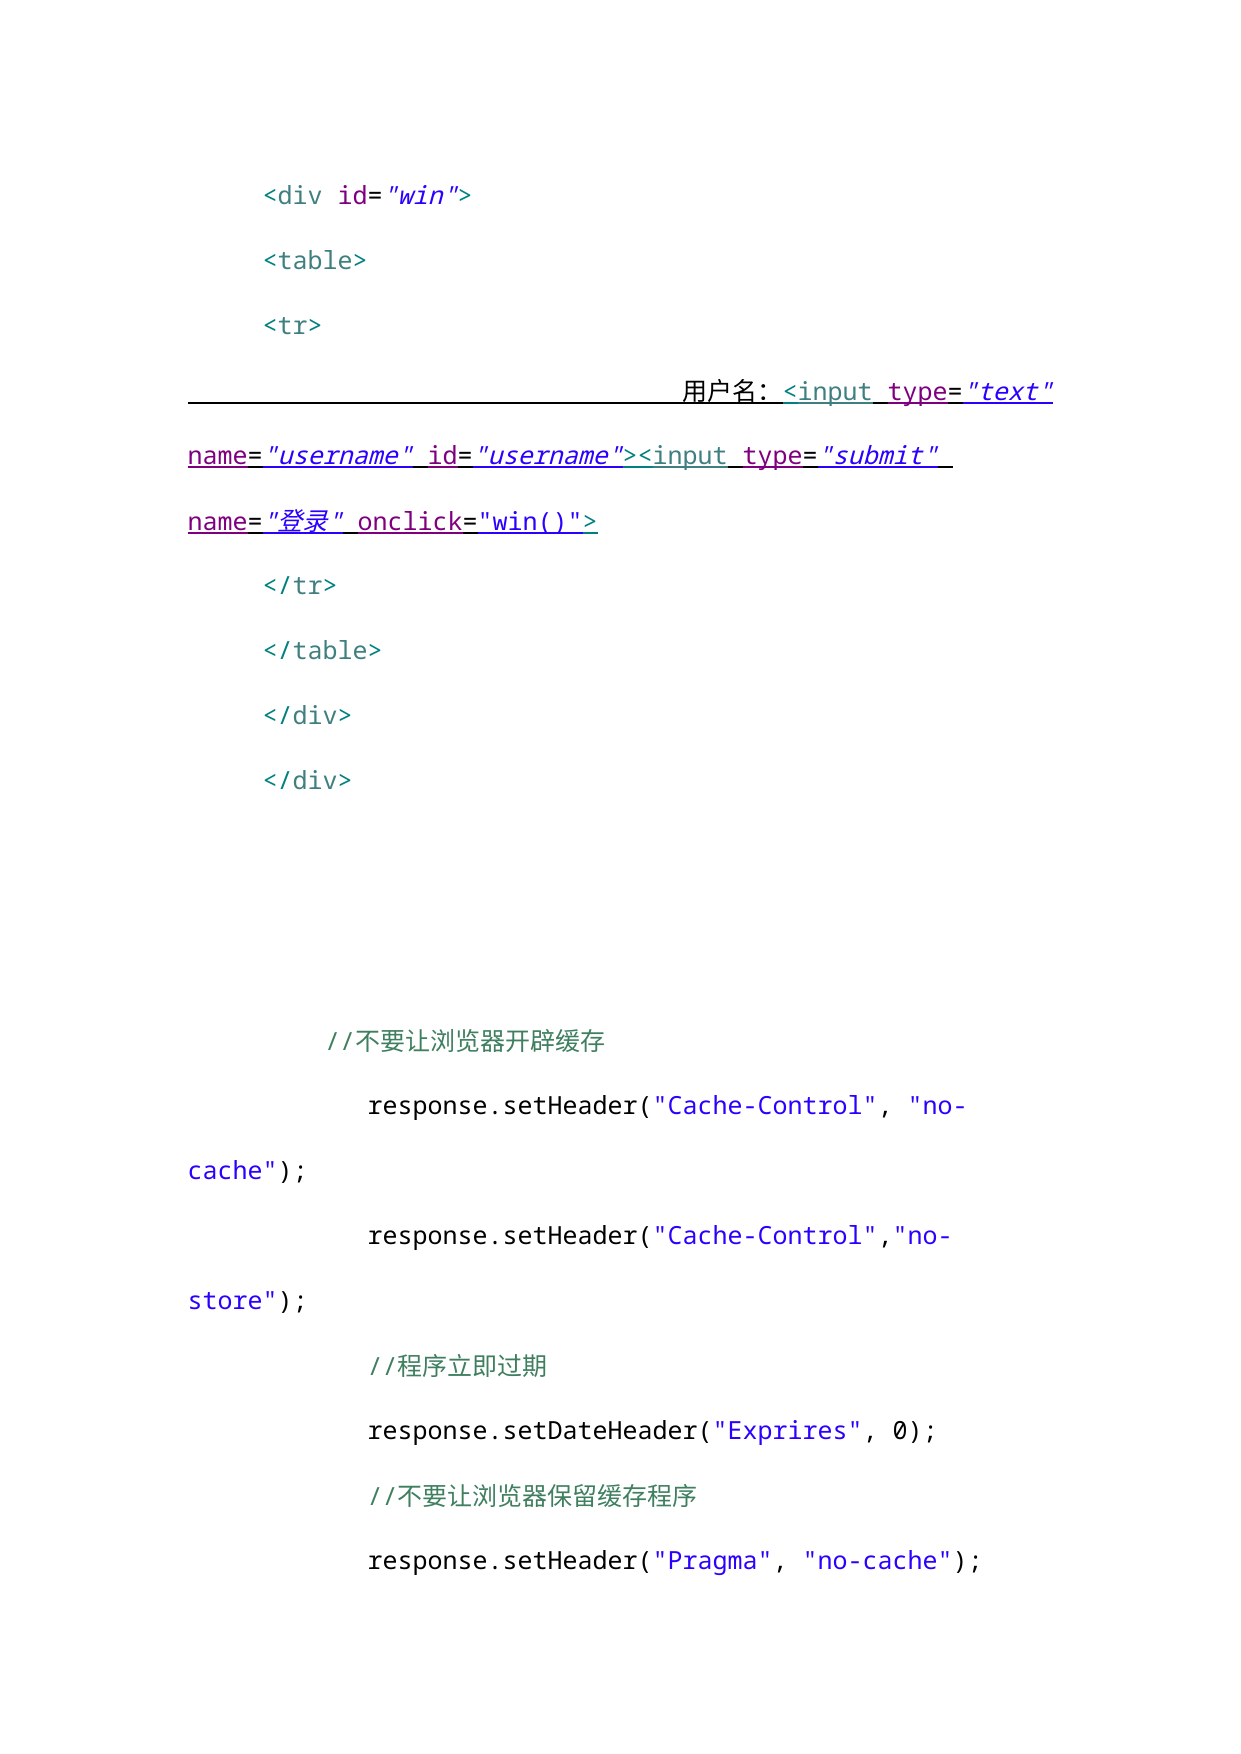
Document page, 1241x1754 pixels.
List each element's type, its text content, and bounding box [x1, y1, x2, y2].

text <tr> [187, 292, 1053, 357]
text //不要让浏览器保留缓存程序 [187, 1462, 1053, 1527]
text response.setHeader("Cache-Control","no-store"); [187, 1202, 1053, 1332]
text </tr> [187, 552, 1053, 617]
text response.setDateHeader("Exprires", 0); [187, 1397, 1053, 1462]
text response.setHeader("Pragma", "no-cache"); [187, 1527, 1053, 1592]
text response.setHeader("Cache-Control", "no-cache"); [187, 1072, 1053, 1202]
text //不要让浏览器开辟缓存 [187, 1007, 1053, 1072]
text <div id="win"> [187, 162, 1053, 227]
text <table> [187, 227, 1053, 292]
text //程序立即过期 [187, 1332, 1053, 1397]
text </div> [187, 682, 1053, 747]
text </div> [187, 747, 1053, 812]
text </table> [187, 617, 1053, 682]
text 用户名：<input type="text" name="username" id="username"><input type="submit" name="登录" onclick="win()"> [187, 403, 1053, 552]
text 用户名：<input type="text" name="username" id="username"><input type="submit" name="登录" onclick="win()"> [187, 357, 1053, 402]
